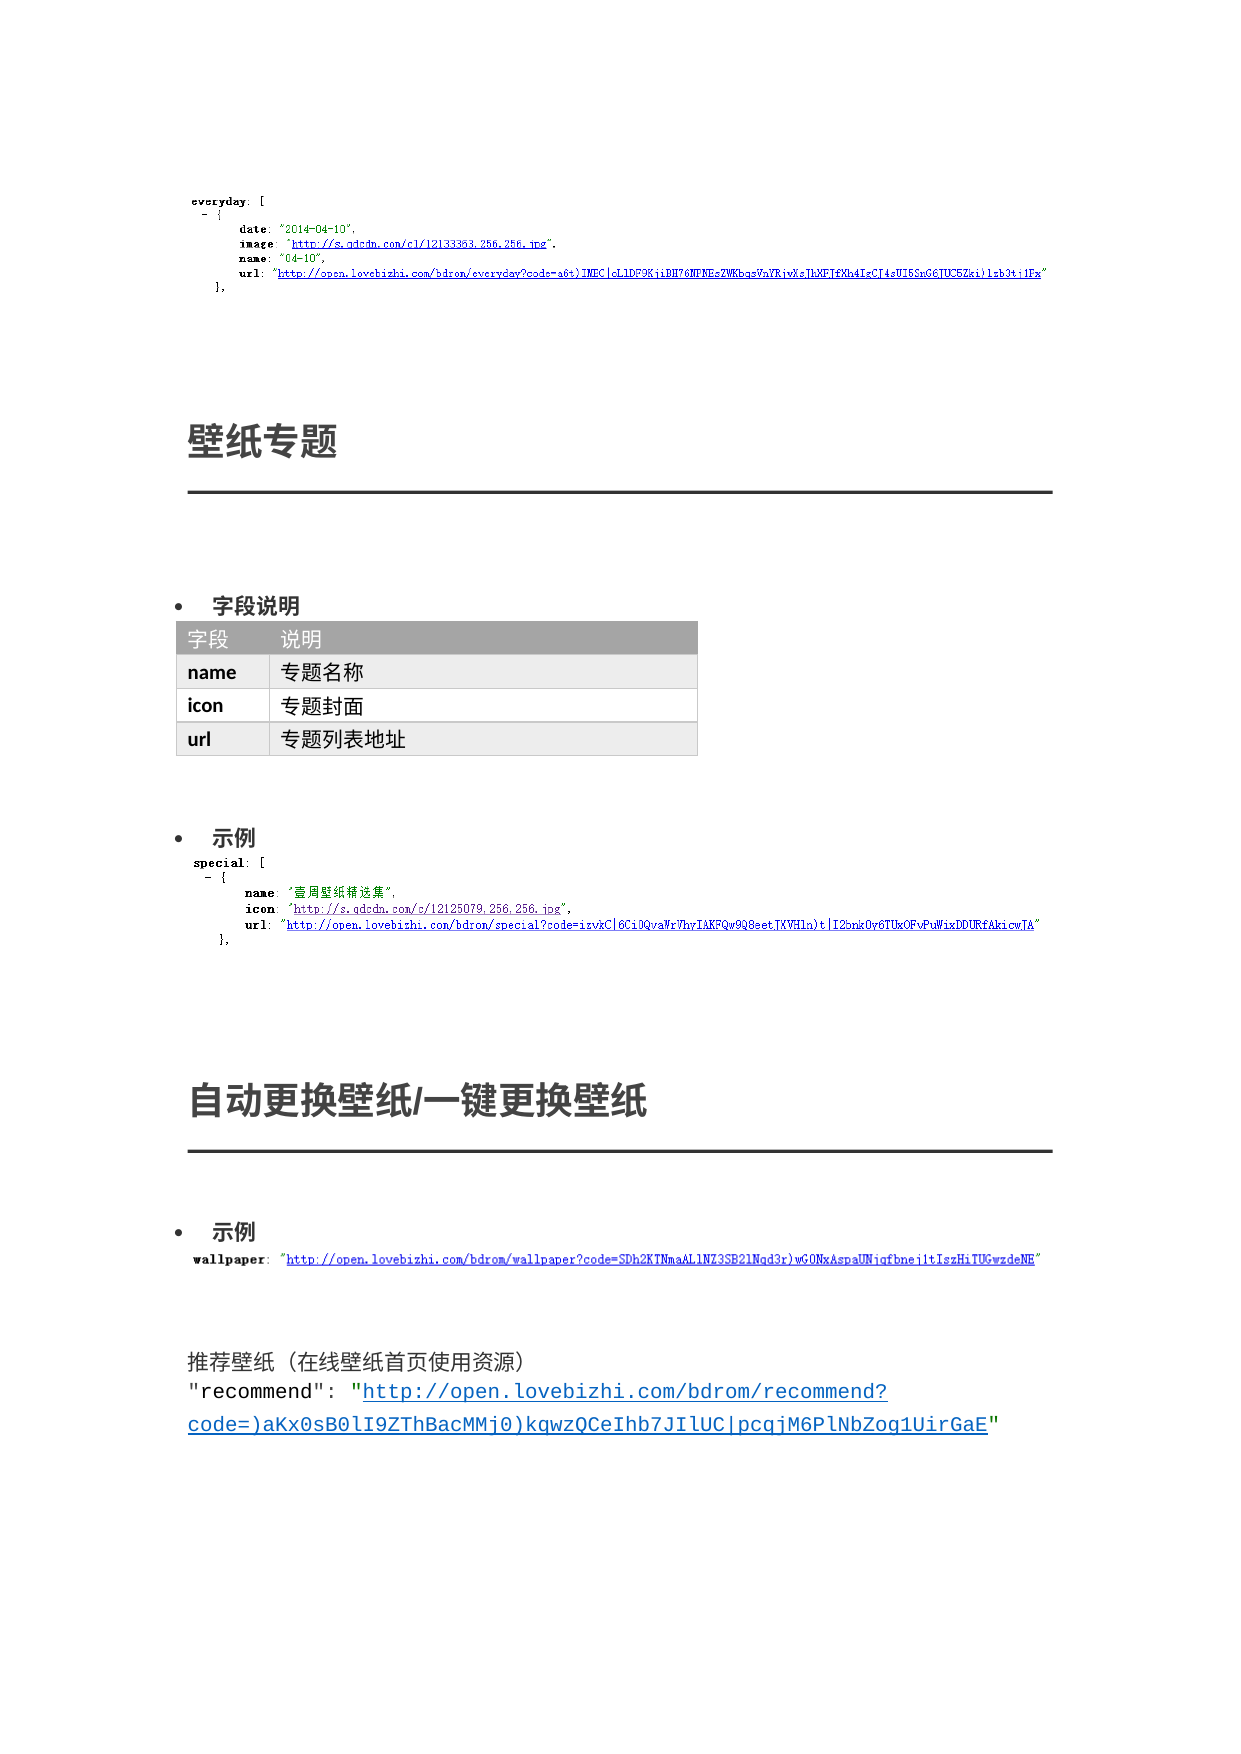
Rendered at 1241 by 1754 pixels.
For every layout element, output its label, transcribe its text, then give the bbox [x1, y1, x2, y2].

list 字段说明 [175, 588, 1053, 621]
table_header 说明 [270, 622, 697, 654]
list 示例 [175, 1215, 1053, 1247]
table_cell url [177, 723, 269, 755]
table_cell 专题封面 [270, 689, 697, 721]
picture [187, 194, 1053, 294]
table_cell 专题列表地址 [270, 723, 697, 755]
picture [187, 853, 1053, 946]
picture [187, 1247, 1053, 1274]
subtitle 自动更换壁纸/一键更换壁纸 [187, 1066, 1053, 1131]
table_cell 专题名称 [270, 655, 697, 688]
table_header 字段 [177, 622, 269, 654]
table_cell name [177, 655, 269, 688]
table_cell icon [177, 689, 269, 721]
list 示例 [175, 821, 1053, 853]
subtitle 壁纸专题 [187, 407, 1053, 472]
text "recommend": "http://open.lovebizhi.com/bdrom/recommend?code=)aKx0sB0lI9ZThBacMMj0)kqwzQCeIhb7JIlUC|pcqjM6PlNbZog1UirGaE" [187, 1377, 1053, 1442]
text 推荐壁纸（在线壁纸首页使用资源） [187, 1345, 1053, 1377]
